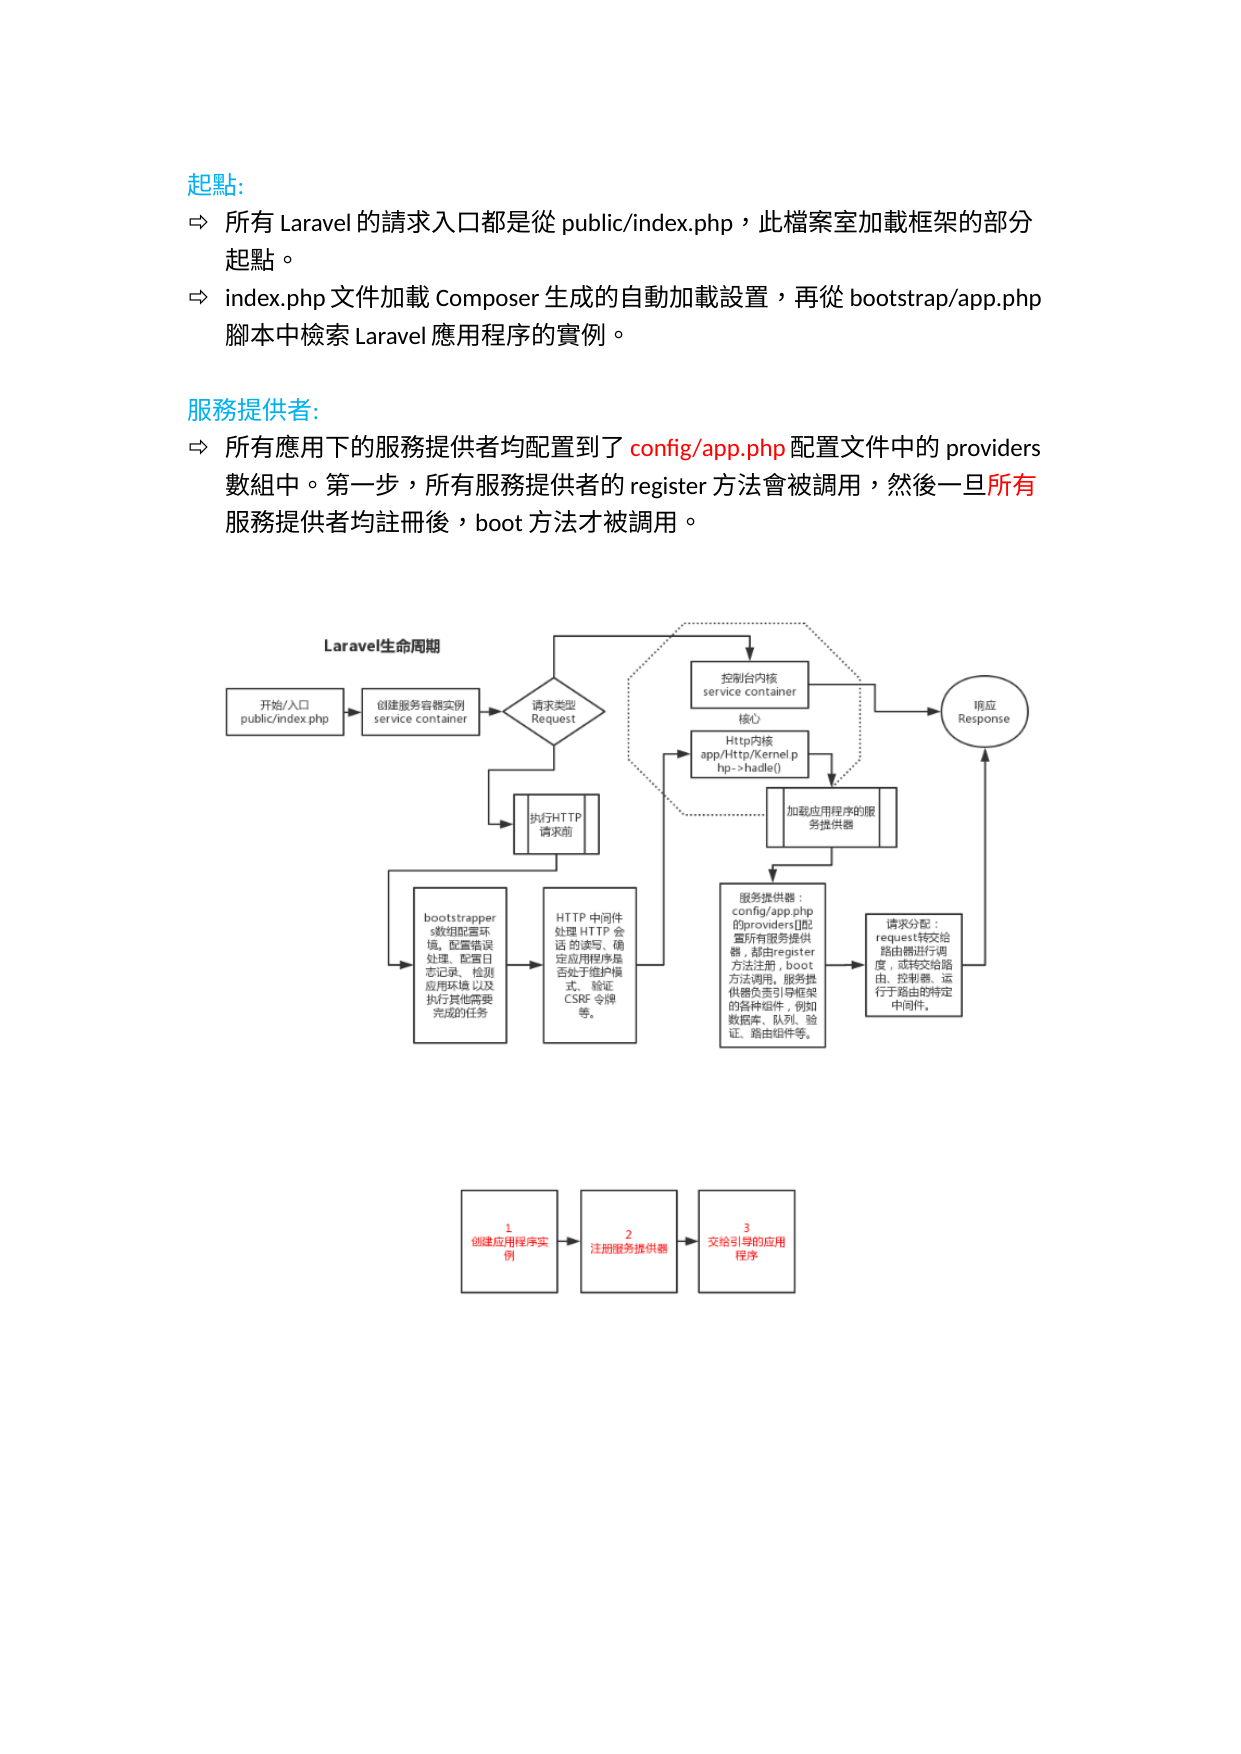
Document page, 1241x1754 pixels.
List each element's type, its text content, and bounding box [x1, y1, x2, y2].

picture [187, 586, 1053, 1318]
list 所有應用下的服務提供者均配置到了config/app.php配置文件中的providers數組中。第一步，所有服務提供者的register方法會被調用，然後一旦所有服務提供者均註冊後，boot方法才被調用。 [187, 427, 1053, 539]
list 所有Laravel的請求入口都是從public/index.php，此檔案室加載框架的部分起點。 [187, 202, 1053, 277]
text 起點: [187, 164, 1053, 202]
text 服務提供者: [187, 389, 1053, 427]
list index.php文件加載Composer生成的自動加載設置，再從bootstrap/app.php腳本中檢索Laravel應用程序的實例。 [187, 277, 1053, 352]
